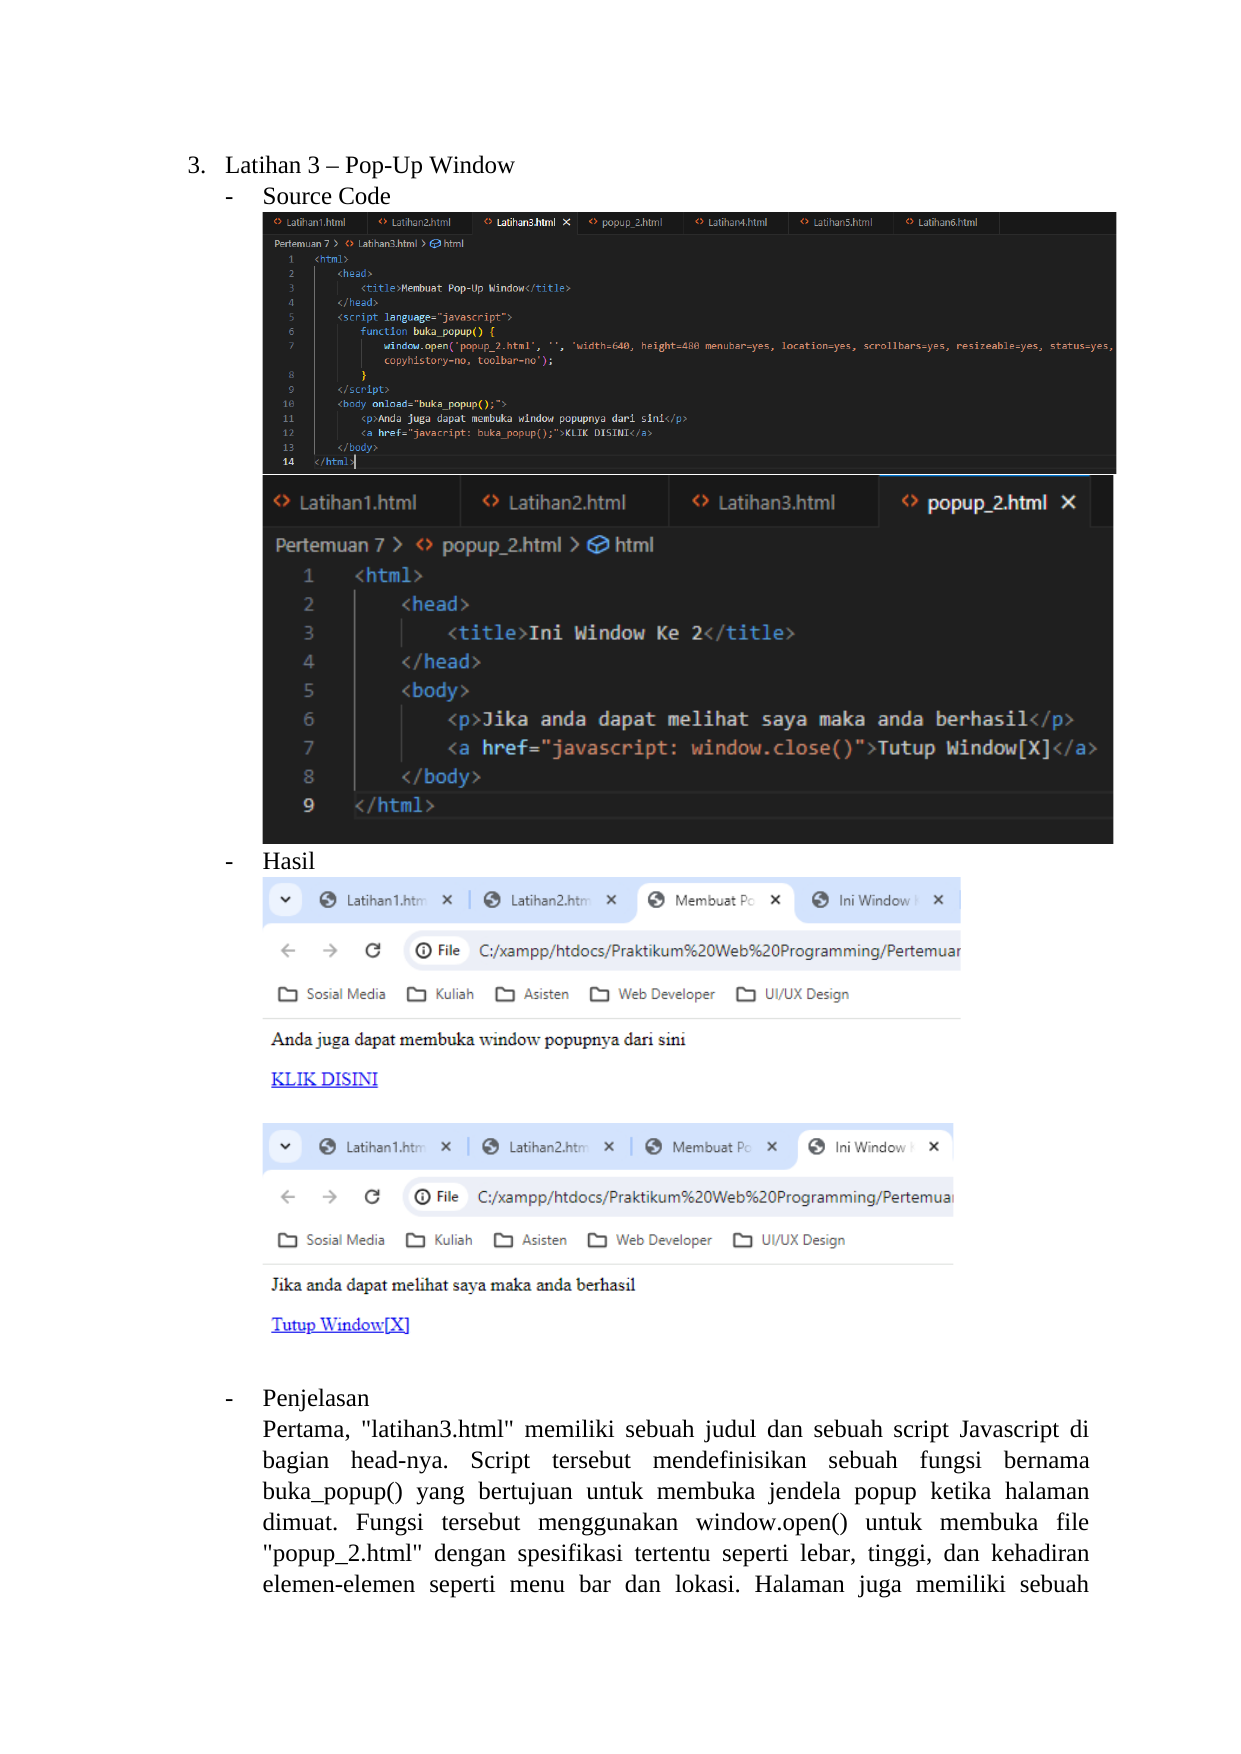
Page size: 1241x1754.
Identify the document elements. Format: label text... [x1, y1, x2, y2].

picture [262, 212, 1117, 474]
list Penjelasan [225, 1383, 1090, 1412]
picture [262, 877, 961, 1121]
list Latihan 3 – Pop-Up Window [187, 150, 1090, 179]
list Source Code [225, 181, 1090, 210]
list Hasil [225, 846, 1090, 875]
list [262, 1414, 1090, 1598]
picture [262, 1123, 954, 1381]
picture [262, 475, 1114, 844]
